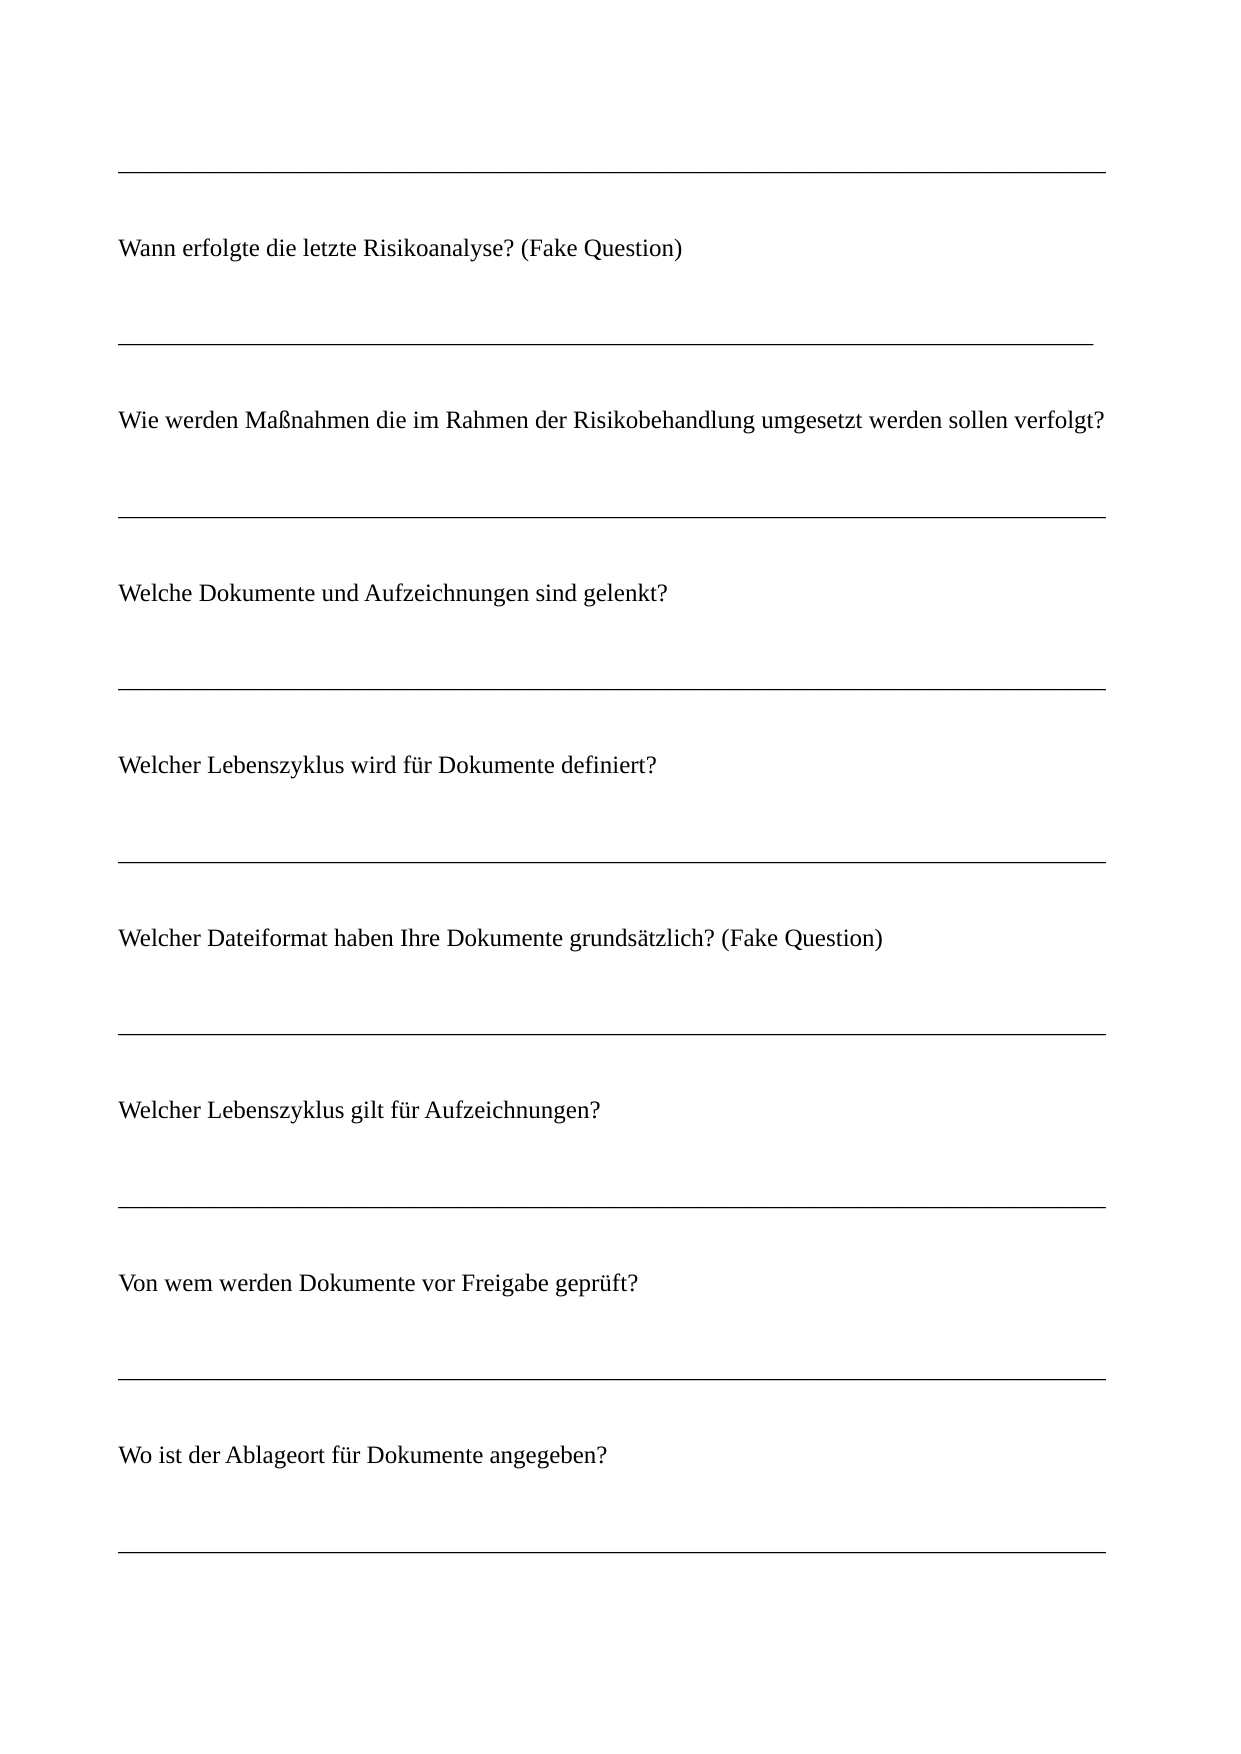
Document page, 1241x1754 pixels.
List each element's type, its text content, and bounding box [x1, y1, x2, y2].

text ______________________________________________________________________________ [118, 319, 1122, 348]
text _______________________________________________________________________________ [118, 664, 1122, 693]
text Wann erfolgte die letzte Risikoanalyse? (Fake Question) [118, 233, 1122, 262]
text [118, 147, 1122, 176]
text _______________________________________________________________________________ [118, 1009, 1122, 1038]
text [118, 1354, 1122, 1383]
text Wo ist der Ablageort für Dokumente angegeben? [118, 1441, 1122, 1469]
text Welche Dokumente und Aufzeichnungen sind gelenkt? [118, 578, 1122, 607]
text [118, 1527, 1122, 1556]
text Welcher Dateiformat haben Ihre Dokumente grundsätzlich? (Fake Question) [118, 923, 1122, 952]
text _______________________________________________________________________________ [118, 837, 1122, 866]
text _______________________________________________________________________________ [118, 492, 1122, 521]
text Welcher Lebenszyklus gilt für Aufzeichnungen? [118, 1096, 1122, 1124]
text Wie werden Maßnahmen die im Rahmen der Risikobehandlung umgesetzt werden sollen verfolgt? [118, 406, 1122, 434]
text _______________________________________________________________________________ [118, 1182, 1122, 1211]
text Von wem werden Dokumente vor Freigabe geprüft? [118, 1268, 1122, 1297]
text Welcher Lebenszyklus wird für Dokumente definiert? [118, 751, 1122, 779]
